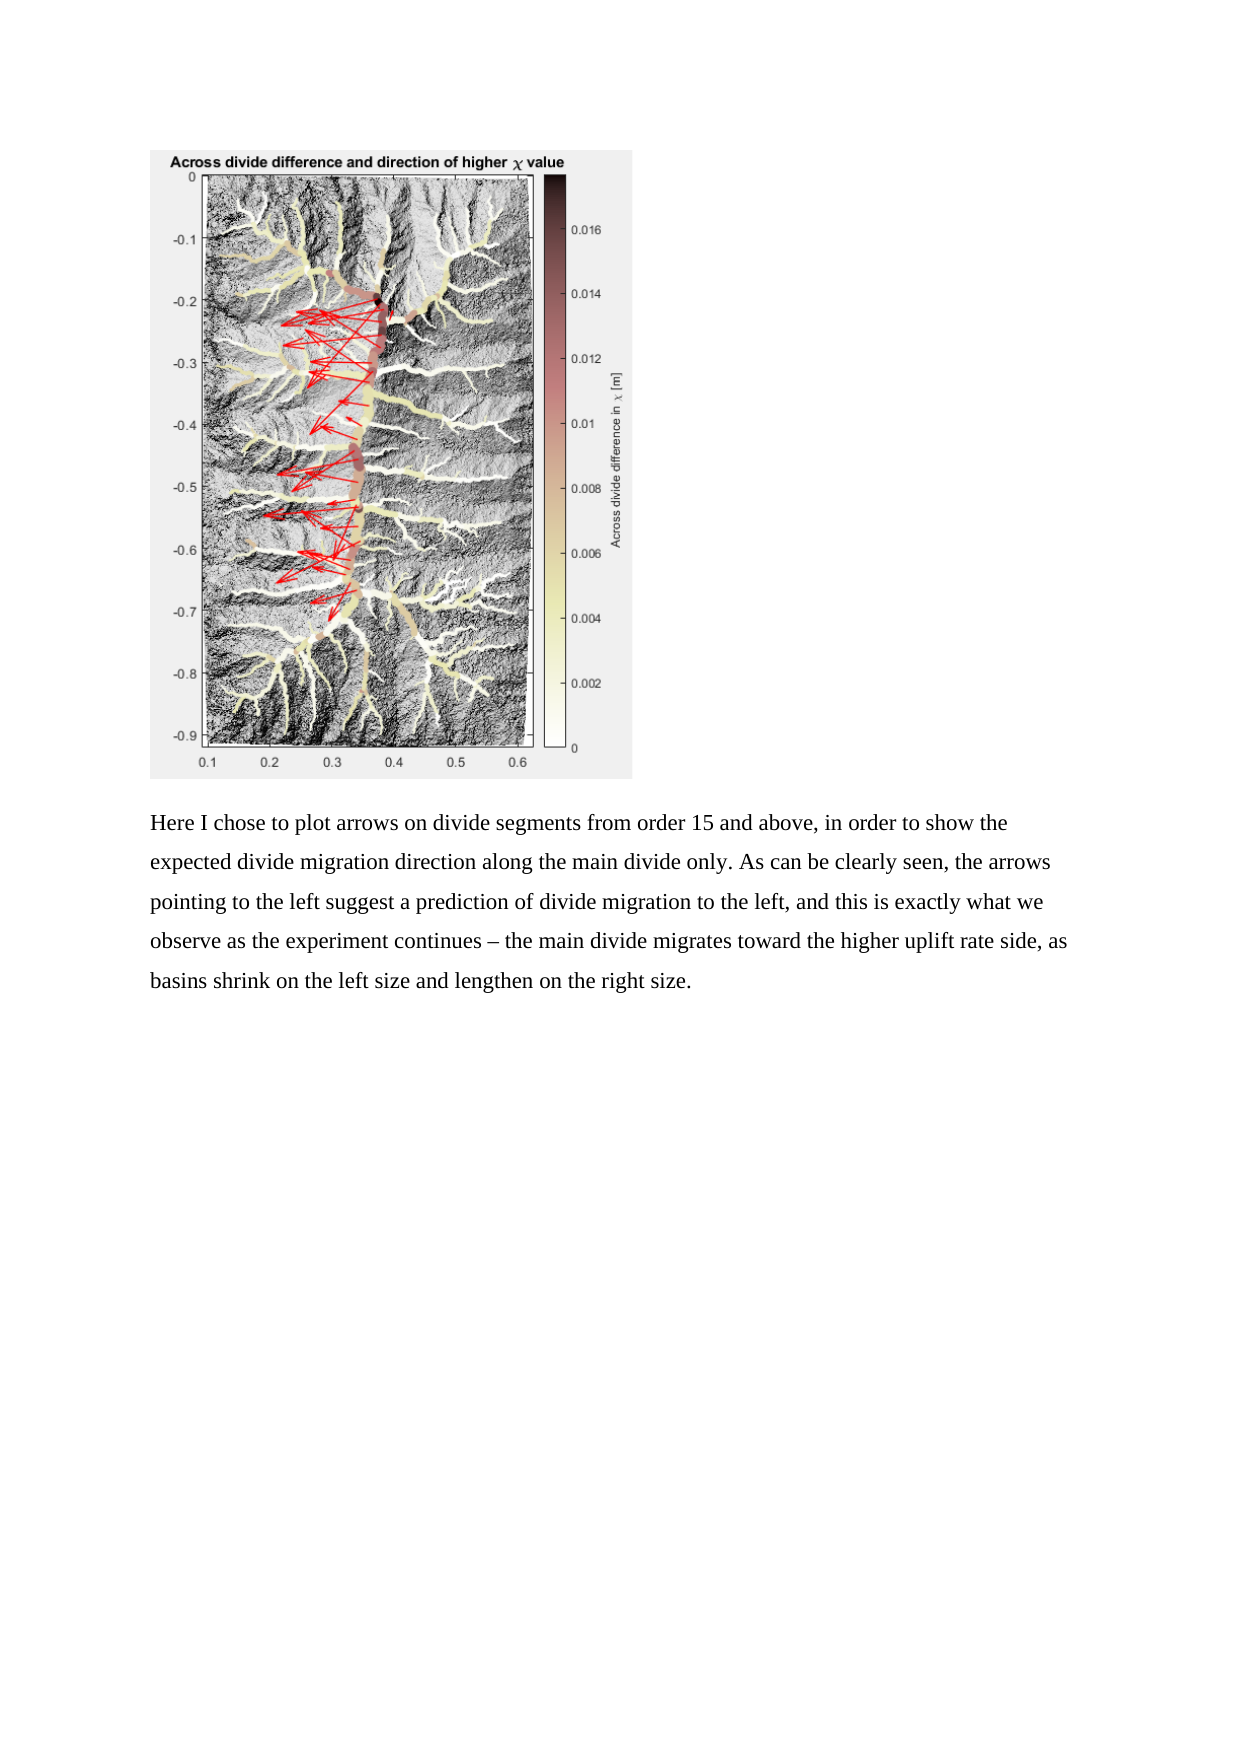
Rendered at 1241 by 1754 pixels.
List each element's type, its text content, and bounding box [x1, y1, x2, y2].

text Here I chose to plot arrows on divide segments from order 15 and above, in order to show the expected divide migration direction along the main divide only. As can be clearly seen, the arrows pointing to the left suggest a prediction of divide migration to the left, and this is exactly what we observe as the experiment continues – the main divide migrates toward the higher uplift rate side, as basins shrink on the left size and lengthen on the right size. [150, 809, 1090, 993]
picture [150, 150, 633, 779]
